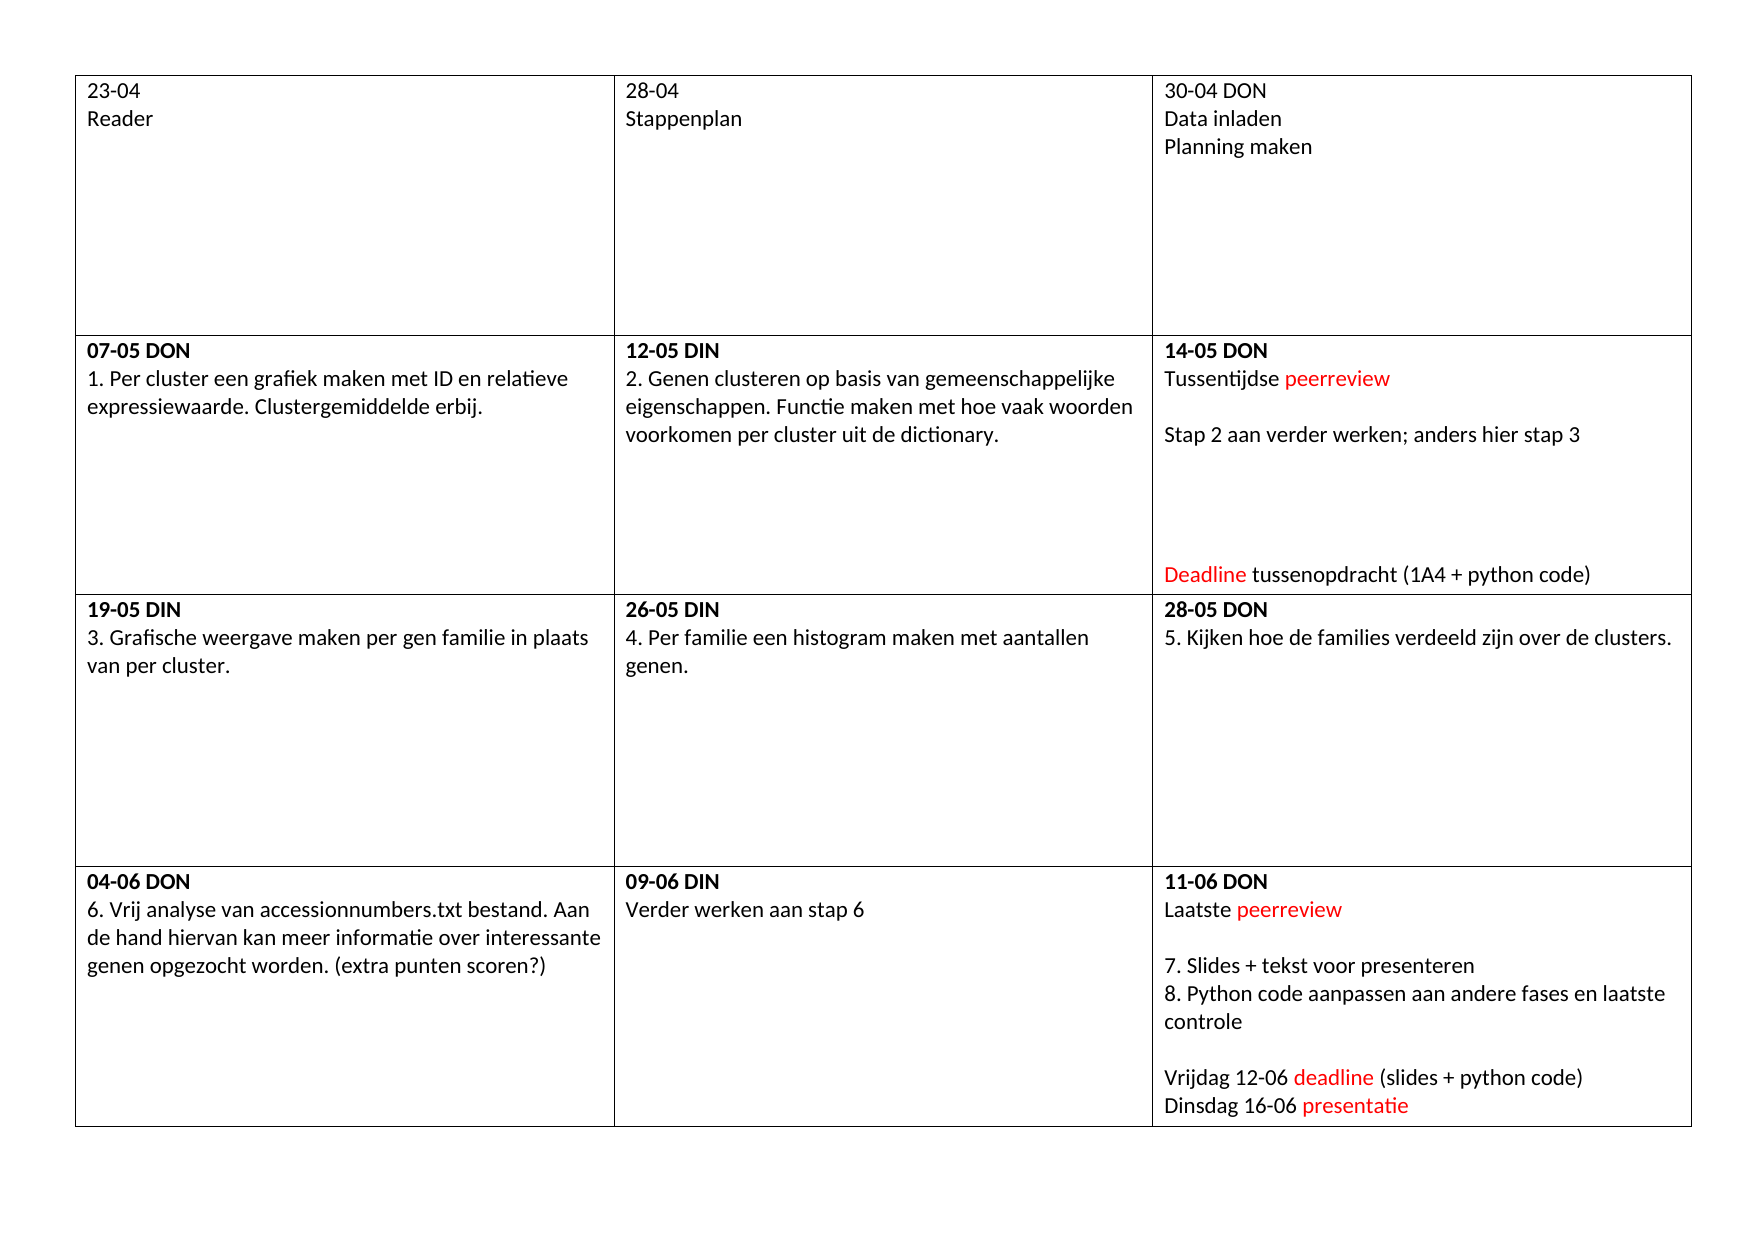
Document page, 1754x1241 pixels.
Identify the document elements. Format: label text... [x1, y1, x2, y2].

table_header 30-04 DON Data inladen Planning maken [1153, 76, 1691, 335]
table_cell 12-05 DIN 2. Genen clusteren op basis van gemeenschappelijke eigenschappen. Functie maken met hoe vaak woorden voorkomen per cluster uit de dictionary. [615, 336, 1152, 594]
table_cell 26-05 DIN 4. Per familie een histogram maken met aantallen genen. [615, 595, 1152, 866]
table_cell 11-06 DON Laatste peerreview 7. Slides + tekst voor presenteren 8. Python code aanpassen aan andere fases en laatste controle Vrijdag 12-06 deadline (slides + python code) Dinsdag 16-06 presentatie [1153, 867, 1691, 1126]
table_cell 14-05 DON Tussentijdse peerreview Stap 2 aan verder werken; anders hier stap 3 Deadline tussenopdracht (1A4 + python code) [1153, 336, 1691, 594]
table_cell 19-05 DIN 3. Grafische weergave maken per gen familie in plaats van per cluster. [76, 595, 614, 866]
table_cell 04-06 DON 6. Vrij analyse van accessionnumbers.txt bestand. Aan de hand hiervan kan meer informatie over interessante genen opgezocht worden. (extra punten scoren?) [76, 867, 614, 1126]
table_header 28-04 Stappenplan [615, 76, 1152, 335]
table_header 23-04 Reader [76, 76, 614, 335]
table_cell 28-05 DON 5. Kijken hoe de families verdeeld zijn over de clusters. [1153, 595, 1691, 866]
table_cell 09-06 DIN Verder werken aan stap 6 [615, 867, 1152, 1126]
table_cell 07-05 DON 1. Per cluster een grafiek maken met ID en relatieve expressiewaarde. Clustergemiddelde erbij. [76, 336, 614, 594]
